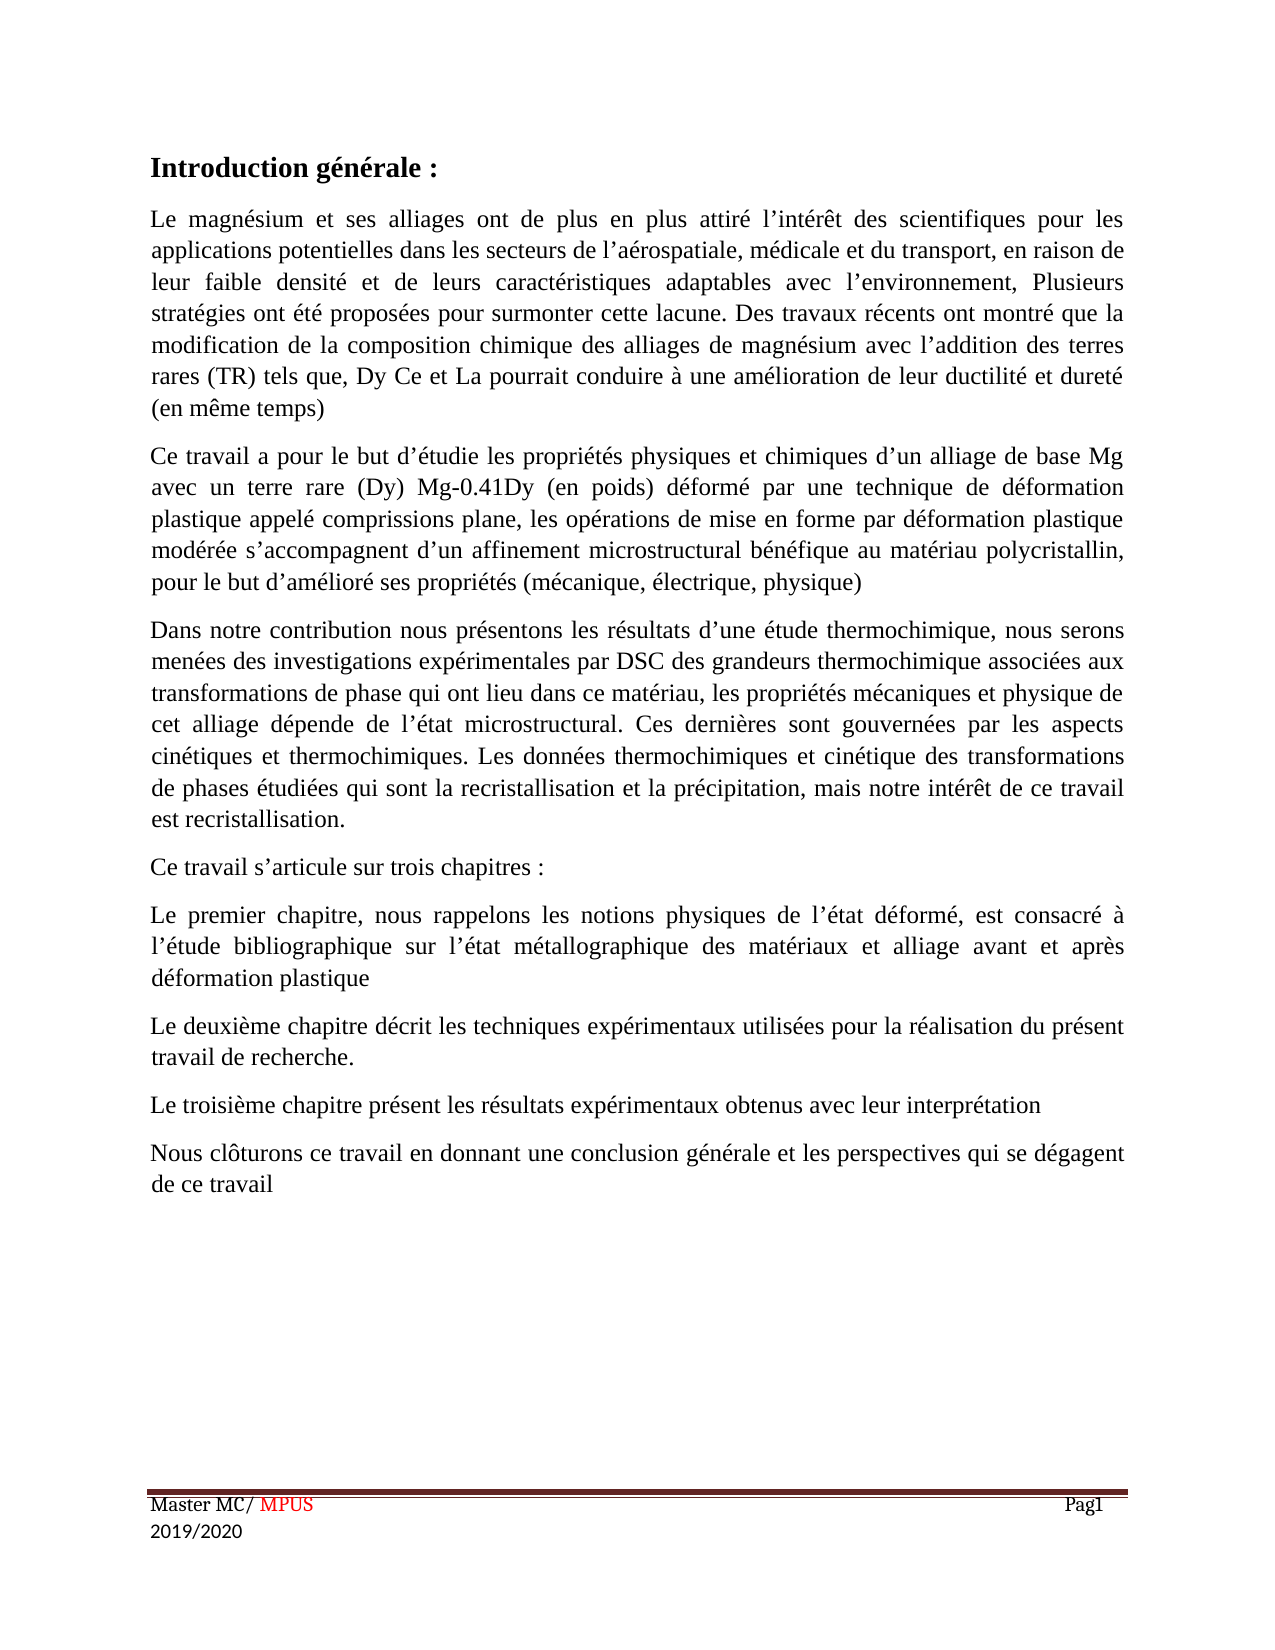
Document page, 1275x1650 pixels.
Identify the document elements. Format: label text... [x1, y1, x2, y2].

text Le premier chapitre, nous rappelons les notions physiques de l’état déformé, est consacré à l’étude bibliographique sur l’état métallographique des matériaux et alliage avant et après déformation plastique [150, 900, 1125, 992]
text Introduction générale : [150, 151, 1125, 184]
text Ce travail a pour le but d’étudie les propriétés physiques et chimiques d’un alliage de base Mg avec un terre rare (Dy) Mg-0.41Dy (en poids) déformé par une technique de déformation plastique appelé comprissions plane, les opérations de mise en forme par déformation plastique modérée s’accompagnent d’un affinement microstructural bénéfique au matériau polycristallin, pour le but d’amélioré ses propriétés (mécanique, électrique, physique) [150, 441, 1125, 596]
text Le magnésium et ses alliages ont de plus en plus attiré l’intérêt des scientifiques pour les applications potentielles dans les secteurs de l’aérospatiale, médicale et du transport, en raison de leur faible densité et de leurs caractéristiques adaptables avec l’environnement, Plusieurs stratégies ont été proposées pour surmonter cette lacune. Des travaux récents ont montré que la modification de la composition chimique des alliages de magnésium avec l’addition des terres rares (TR) tels que, Dy Ce et La pourrait conduire à une amélioration de leur ductilité et dureté (en même temps) [150, 204, 1125, 422]
text Ce travail s’articule sur trois chapitres : [150, 852, 1125, 881]
text Le deuxième chapitre décrit les techniques expérimentaux utilisées pour la réalisation du présent travail de recherche. [150, 1011, 1125, 1071]
text Nous clôturons ce travail en donnant une conclusion générale et les perspectives qui se dégagent de ce travail [150, 1138, 1125, 1198]
text Dans notre contribution nous présentons les résultats d’une étude thermochimique, nous serons menées des investigations expérimentales par DSC des grandeurs thermochimique associées aux transformations de phase qui ont lieu dans ce matériau, les propriétés mécaniques et physique de cet alliage dépende de l’état microstructural. Ces dernières sont gouvernées par les aspects cinétiques et thermochimiques. Les données thermochimiques et cinétique des transformations de phases étudiées qui sont la recristallisation et la précipitation, mais notre intérêt de ce travail est recristallisation. [150, 615, 1125, 833]
text Le troisième chapitre présent les résultats expérimentaux obtenus avec leur interprétation [150, 1090, 1125, 1119]
